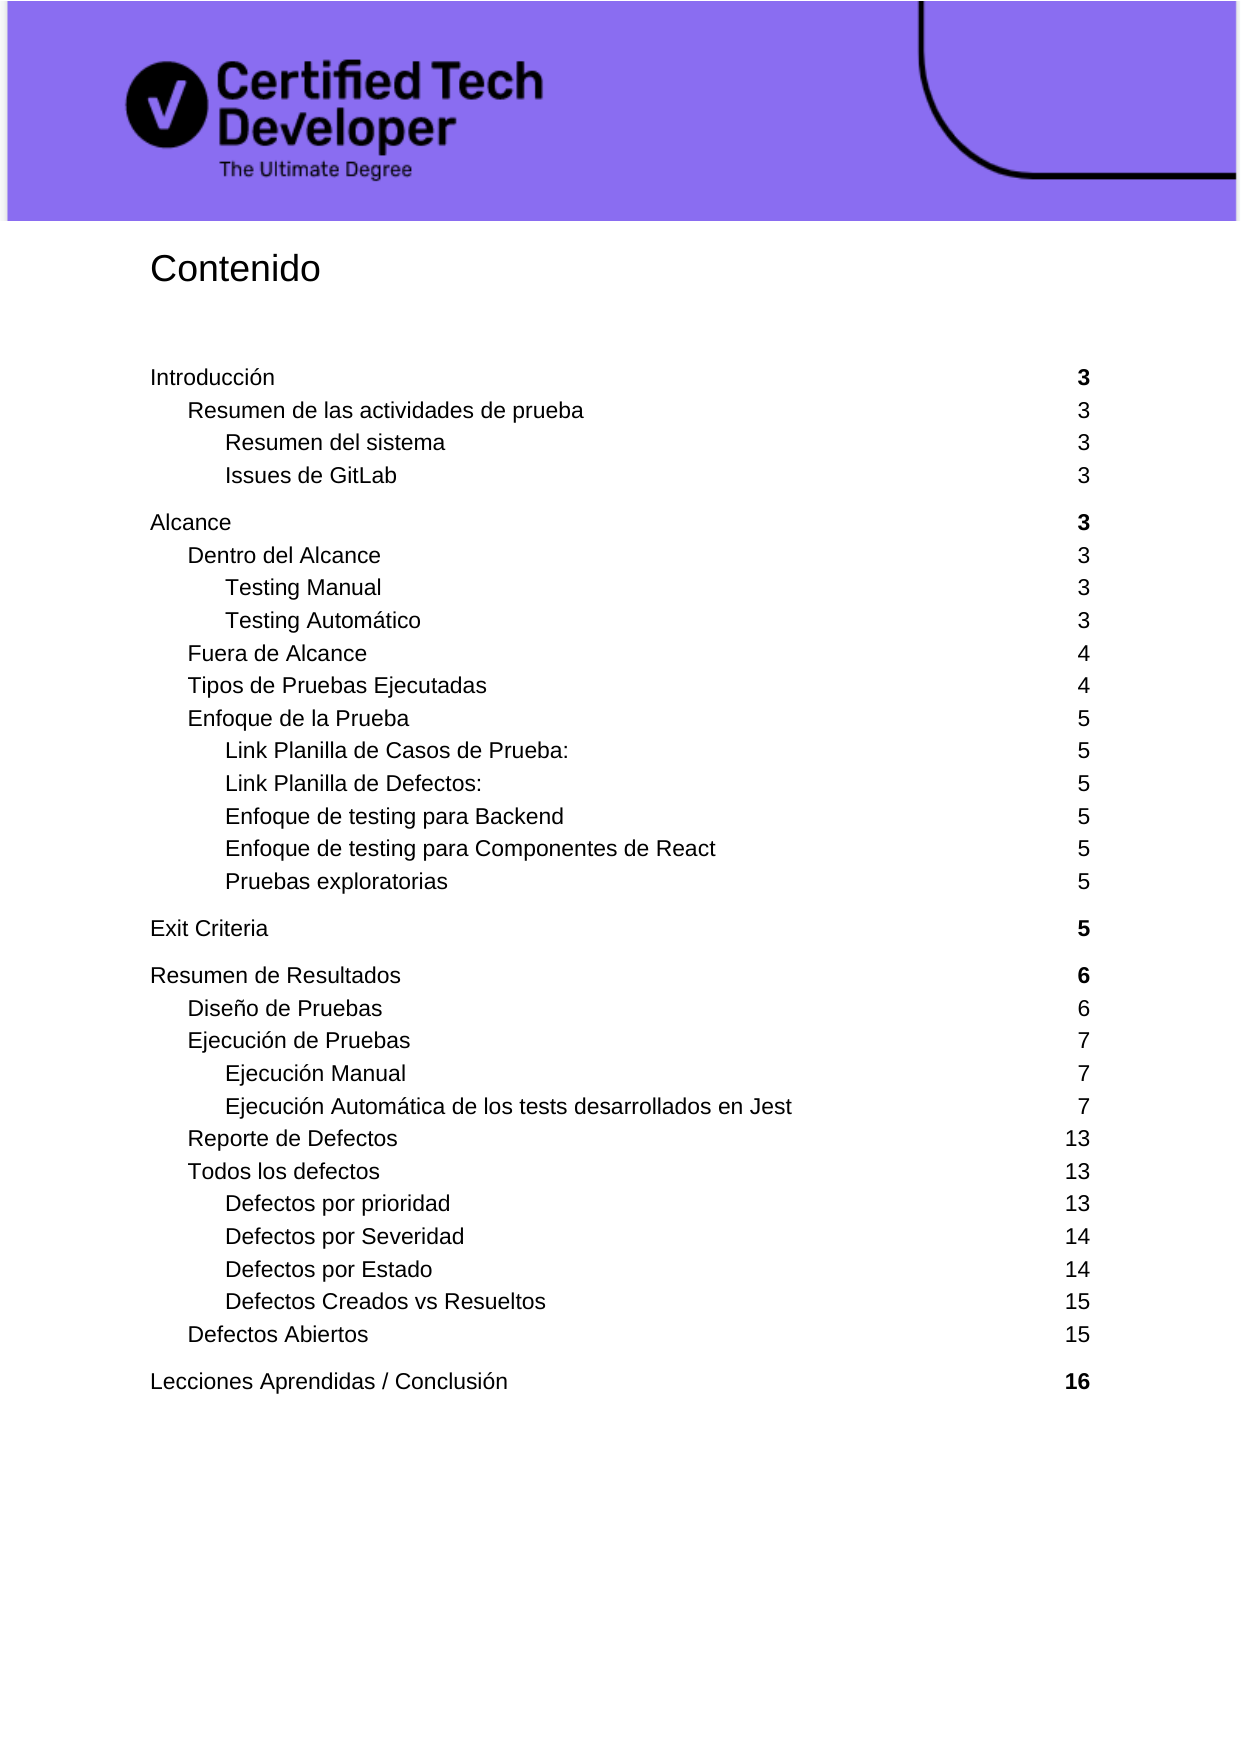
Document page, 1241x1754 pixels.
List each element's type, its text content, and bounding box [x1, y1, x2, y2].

text Contenido [150, 118, 1090, 289]
picture [0, 1, 1241, 221]
